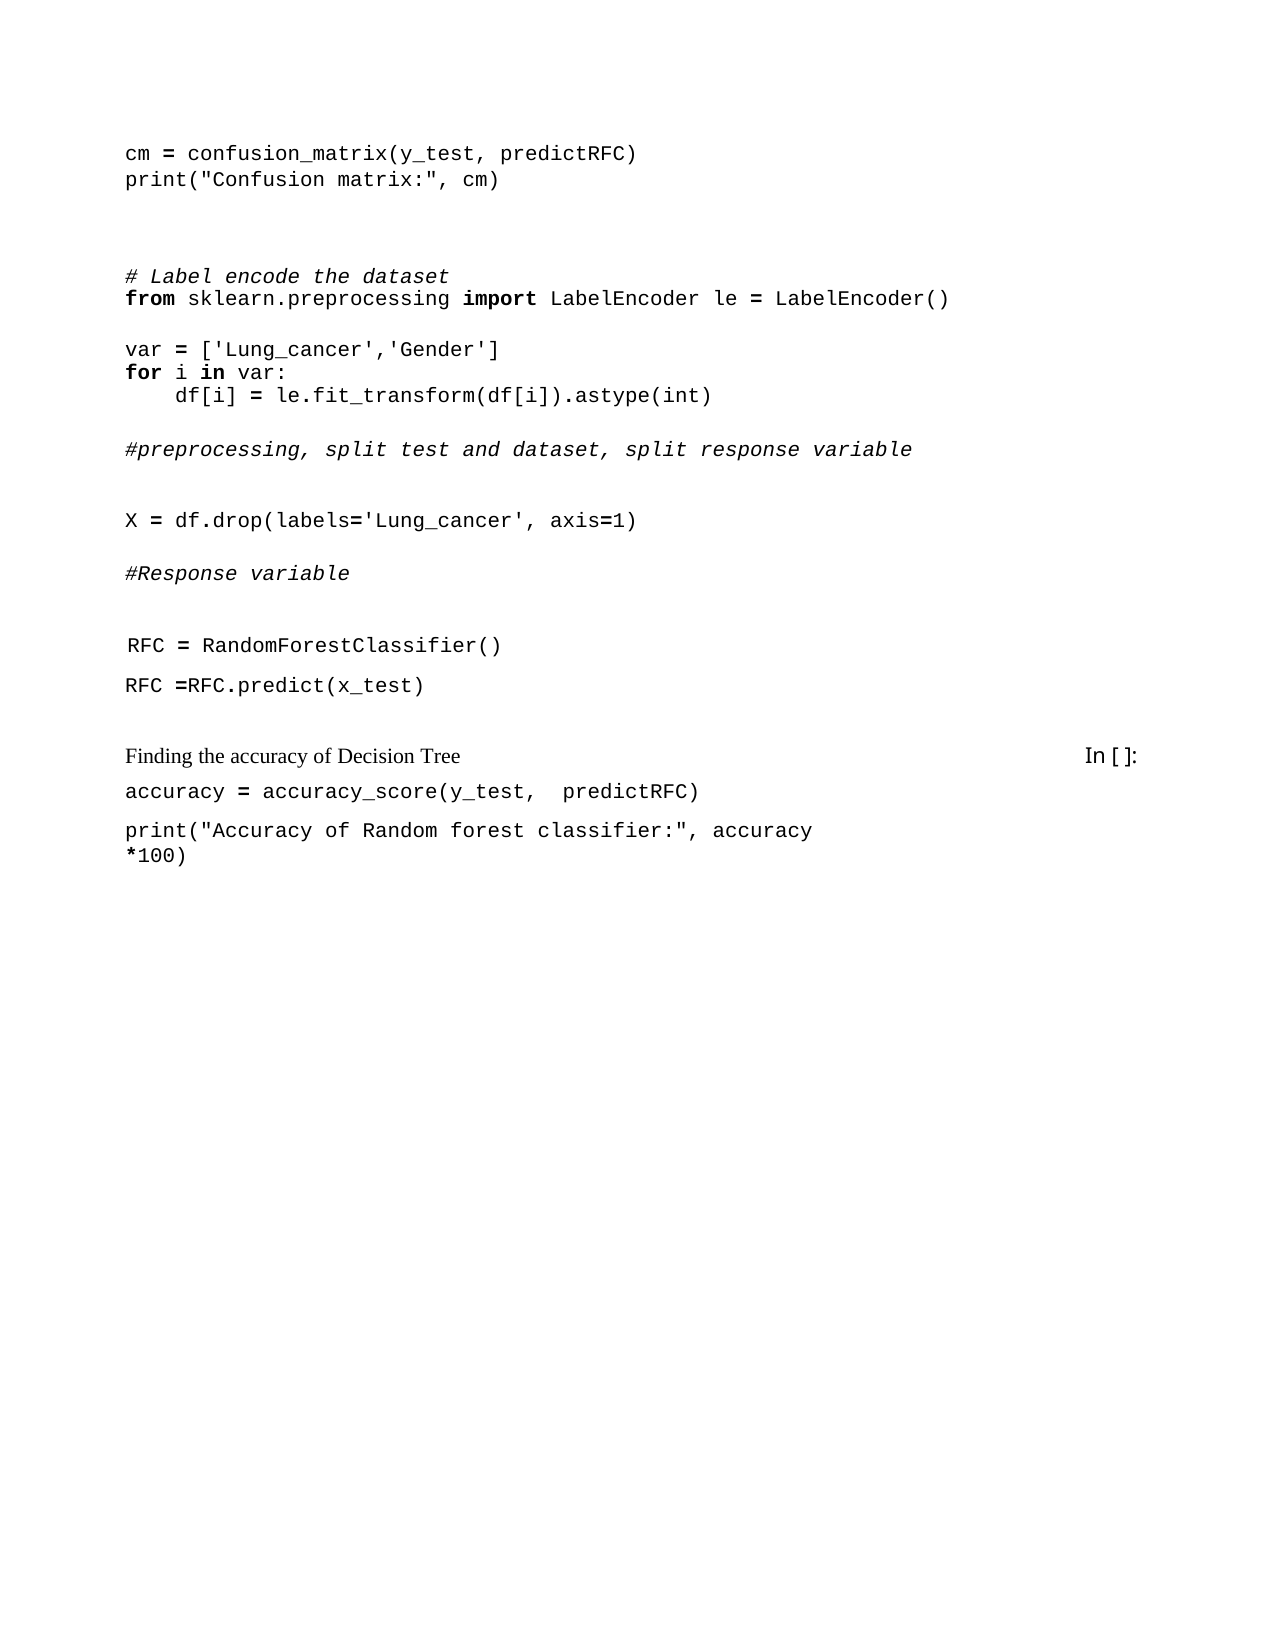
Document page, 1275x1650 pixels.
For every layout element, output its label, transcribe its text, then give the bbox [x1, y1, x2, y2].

text from sklearn.preprocessing import LabelEncoder le = LabelEncoder() [125, 288, 1038, 311]
text Finding the accuracy of Decision Tree In [ ]: [125, 740, 1252, 769]
text print("Accuracy of Random forest classifier:", accuracy *100) [125, 820, 886, 869]
text #preprocessing, split test and dataset, split response variable [125, 439, 1252, 462]
text # Label encode the dataset [125, 265, 1252, 288]
text df[i] = le.fit_transform(df[i]).astype(int) [175, 384, 1252, 407]
text X = df.drop(labels='Lung_cancer', axis=1) [125, 511, 1252, 534]
text accuracy = accuracy_score(y_test, predictRFC) [125, 781, 886, 805]
text for i in var: [125, 361, 1252, 384]
text #Response variable [125, 563, 1252, 587]
text cm = confusion_matrix(y_test, predictRFC) print("Confusion matrix:", cm) [125, 89, 701, 193]
text RFC =RFC.predict(x_test) [125, 675, 502, 699]
text var = ['Lung_cancer','Gender'] [125, 338, 1252, 361]
text RFC = RandomForestClassifier() [125, 636, 502, 659]
